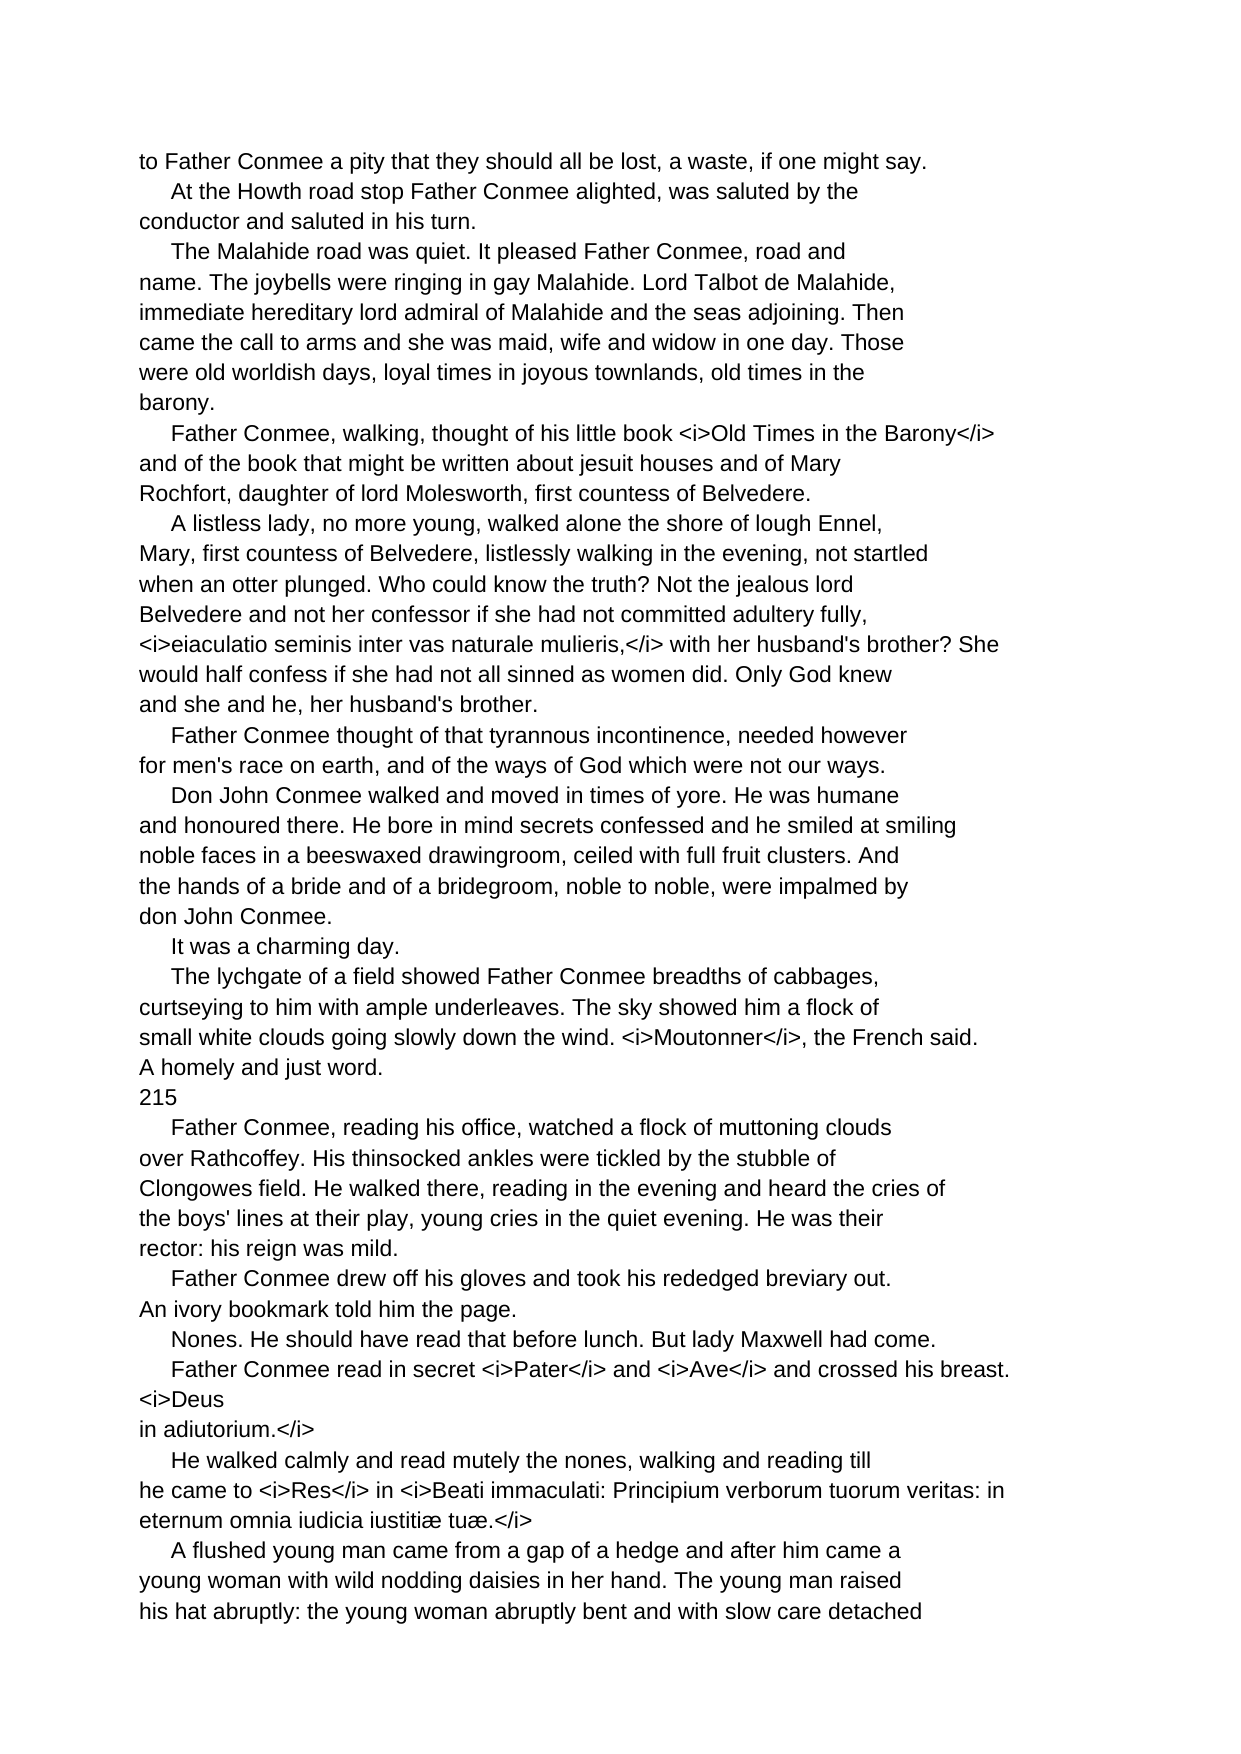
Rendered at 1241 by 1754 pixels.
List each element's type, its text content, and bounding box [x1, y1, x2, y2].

text The Malahide road was quiet. It pleased Father Conmee, road and [139, 238, 1101, 264]
text Father Conmee drew off his gloves and took his rededged breviary out. [139, 1265, 1101, 1292]
text Father Conmee, walking, thought of his little book <i>Old Times in the Barony</i> [139, 419, 1101, 446]
text the boys' lines at their play, young cries in the quiet evening. He was their [139, 1205, 1101, 1231]
text would half confess if she had not all sinned as women did. Only God knew [139, 661, 1101, 687]
text Nones. He should have read that before lunch. But lady Maxwell had come. [139, 1326, 1101, 1352]
text An ivory bookmark told him the page. [139, 1296, 1101, 1322]
text 215 [139, 1084, 1101, 1110]
text Don John Conmee walked and moved in times of yore. He was humane [139, 782, 1101, 808]
text Father Conmee read in secret <i>Pater</i> and <i>Ave</i> and crossed his breast. <i>Deus [139, 1356, 1101, 1412]
text came the call to arms and she was maid, wife and widow in one day. Those [139, 329, 1101, 355]
text and of the book that might be written about jesuit houses and of Mary [139, 450, 1101, 476]
text Clongowes field. He walked there, reading in the evening and heard the cries of [139, 1175, 1101, 1201]
text Father Conmee, reading his office, watched a flock of muttoning clouds [139, 1114, 1101, 1141]
text were old worldish days, loyal times in joyous townlands, old times in the [139, 359, 1101, 385]
text conductor and saluted in his turn. [139, 208, 1101, 234]
text <i>eiaculatio seminis inter vas naturale mulieris,</i> with her husband's brother? She [139, 631, 1101, 657]
text Belvedere and not her confessor if she had not committed adultery fully, [139, 601, 1101, 627]
text to Father Conmee a pity that they should all be lost, a waste, if one might say. [139, 148, 1101, 174]
text Father Conmee thought of that tyrannous incontinence, needed however [139, 722, 1101, 748]
text eternum omnia iudicia iustitiæ tuæ.</i> [139, 1507, 1101, 1533]
text don John Conmee. [139, 903, 1101, 929]
text young woman with wild nodding daisies in her hand. The young man raised [139, 1567, 1101, 1594]
text for men's race on earth, and of the ways of God which were not our ways. [139, 752, 1101, 778]
text Rochfort, daughter of lord Molesworth, first countess of Belvedere. [139, 480, 1101, 506]
text in adiutorium.</i> [139, 1416, 1101, 1443]
text noble faces in a beeswaxed drawingroom, ceiled with full fruit clusters. And [139, 842, 1101, 869]
text over Rathcoffey. His thinsocked ankles were tickled by the stubble of [139, 1144, 1101, 1171]
text the hands of a bride and of a bridegroom, noble to noble, were impalmed by [139, 873, 1101, 899]
text A listless lady, no more young, walked alone the shore of lough Ennel, [139, 510, 1101, 536]
text It was a charming day. [139, 933, 1101, 959]
text A homely and just word. [139, 1054, 1101, 1080]
text and she and he, her husband's brother. [139, 691, 1101, 718]
text he came to <i>Res</i> in <i>Beati immaculati: Principium verborum tuorum veritas: in [139, 1477, 1101, 1503]
text name. The joybells were ringing in gay Malahide. Lord Talbot de Malahide, [139, 268, 1101, 295]
text rector: his reign was mild. [139, 1235, 1101, 1261]
text barony. [139, 389, 1101, 416]
text when an otter plunged. Who could know the truth? Not the jealous lord [139, 571, 1101, 597]
text and honoured there. He bore in mind secrets confessed and he smiled at smiling [139, 812, 1101, 838]
text A flushed young man came from a gap of a hedge and after him came a [139, 1537, 1101, 1563]
text his hat abruptly: the young woman abruptly bent and with slow care detached [139, 1598, 1101, 1624]
text Mary, first countess of Belvedere, listlessly walking in the evening, not startled [139, 540, 1101, 567]
text curtseying to him with ample underleaves. The sky showed him a flock of [139, 993, 1101, 1020]
text immediate hereditary lord admiral of Malahide and the seas adjoining. Then [139, 299, 1101, 325]
text He walked calmly and read mutely the nones, walking and reading till [139, 1447, 1101, 1473]
text At the Howth road stop Father Conmee alighted, was saluted by the [139, 178, 1101, 204]
text The lychgate of a field showed Father Conmee breadths of cabbages, [139, 963, 1101, 989]
text small white clouds going slowly down the wind. <i>Moutonner</i>, the French said. [139, 1024, 1101, 1050]
